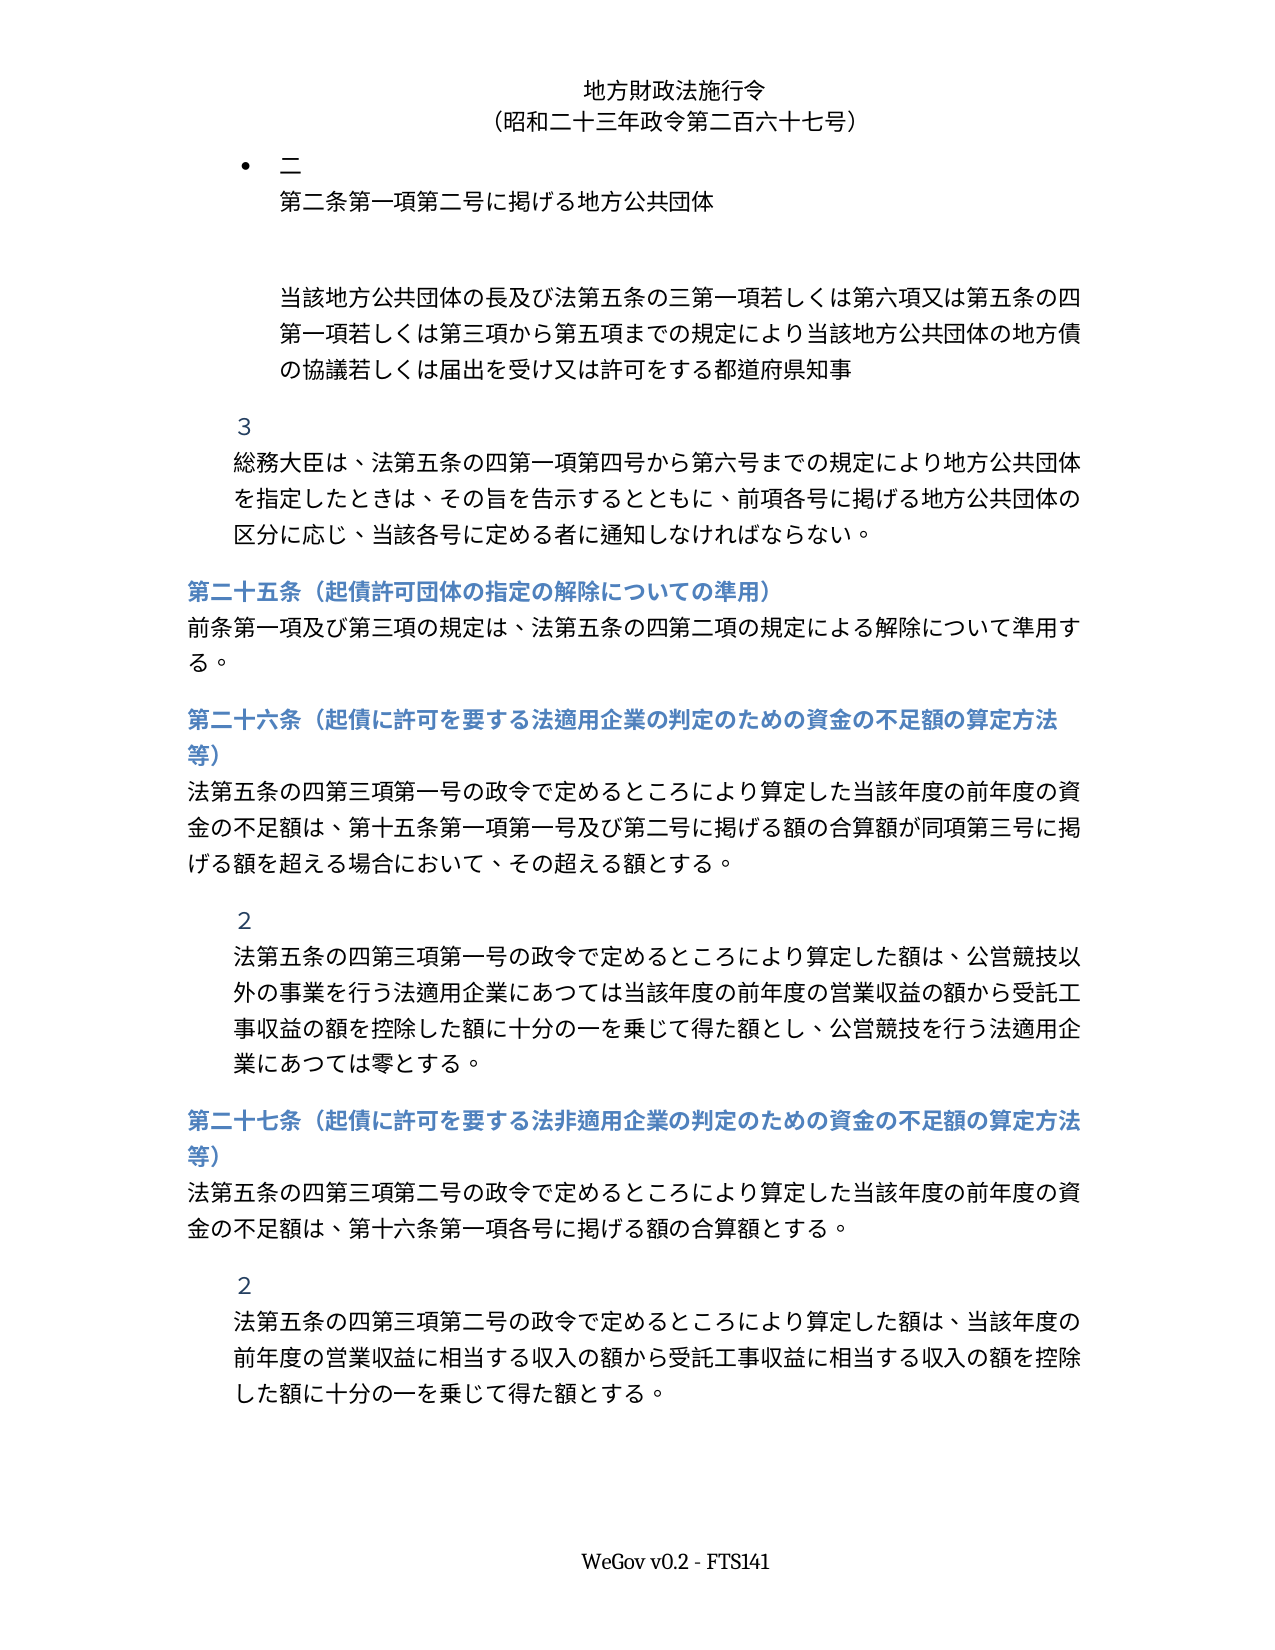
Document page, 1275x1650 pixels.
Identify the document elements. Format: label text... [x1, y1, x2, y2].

text 法第五条の四第三項第一号の政令で定めるところにより算定した額は、公営競技以外の事業を行う法適用企業にあつては当該年度の前年度の営業収益の額から受託工事収益の額を控除した額に十分の一を乗じて得た額とし、公営競技を行う法適用企業にあつては零とする。 [233, 941, 1087, 1080]
subtitle ２ [233, 905, 1087, 936]
text 総務大臣は、法第五条の四第一項第四号から第六号までの規定により地方公共団体を指定したときは、その旨を告示するとともに、前項各号に掲げる地方公共団体の区分に応じ、当該各号に定める者に通知しなければならない。 [233, 447, 1087, 550]
subtitle 第二十七条（起債に許可を要する法非適用企業の判定のための資金の不足額の算定方法等） [187, 1105, 1087, 1172]
subtitle 第二十六条（起債に許可を要する法適用企業の判定のための資金の不足額の算定方法等） [187, 704, 1087, 771]
subtitle 第二十五条（起債許可団体の指定の解除についての準用） [187, 576, 1087, 607]
text 前条第一項及び第三項の規定は、法第五条の四第二項の規定による解除について準用する。 [187, 611, 1087, 679]
list 二 第二条第一項第二号に掲げる地方公共団体 当該地方公共団体の長及び法第五条の三第一項若しくは第六項又は第五条の四第一項若しくは第三項から第五項までの規定により当該地方公共団体の地方債の協議若しくは届出を受け又は許可をする都道府県知事 [242, 150, 1087, 385]
text 法第五条の四第三項第二号の政令で定めるところにより算定した額は、当該年度の前年度の営業収益に相当する収入の額から受託工事収益に相当する収入の額を控除した額に十分の一を乗じて得た額とする。 [233, 1306, 1087, 1409]
text 法第五条の四第三項第二号の政令で定めるところにより算定した当該年度の前年度の資金の不足額は、第十六条第一項各号に掲げる額の合算額とする。 [187, 1177, 1087, 1244]
subtitle ２ [233, 1270, 1087, 1301]
subtitle ３ [233, 411, 1087, 442]
text 法第五条の四第三項第一号の政令で定めるところにより算定した当該年度の前年度の資金の不足額は、第十五条第一項第一号及び第二号に掲げる額の合算額が同項第三号に掲げる額を超える場合において、その超える額とする。 [187, 776, 1087, 879]
